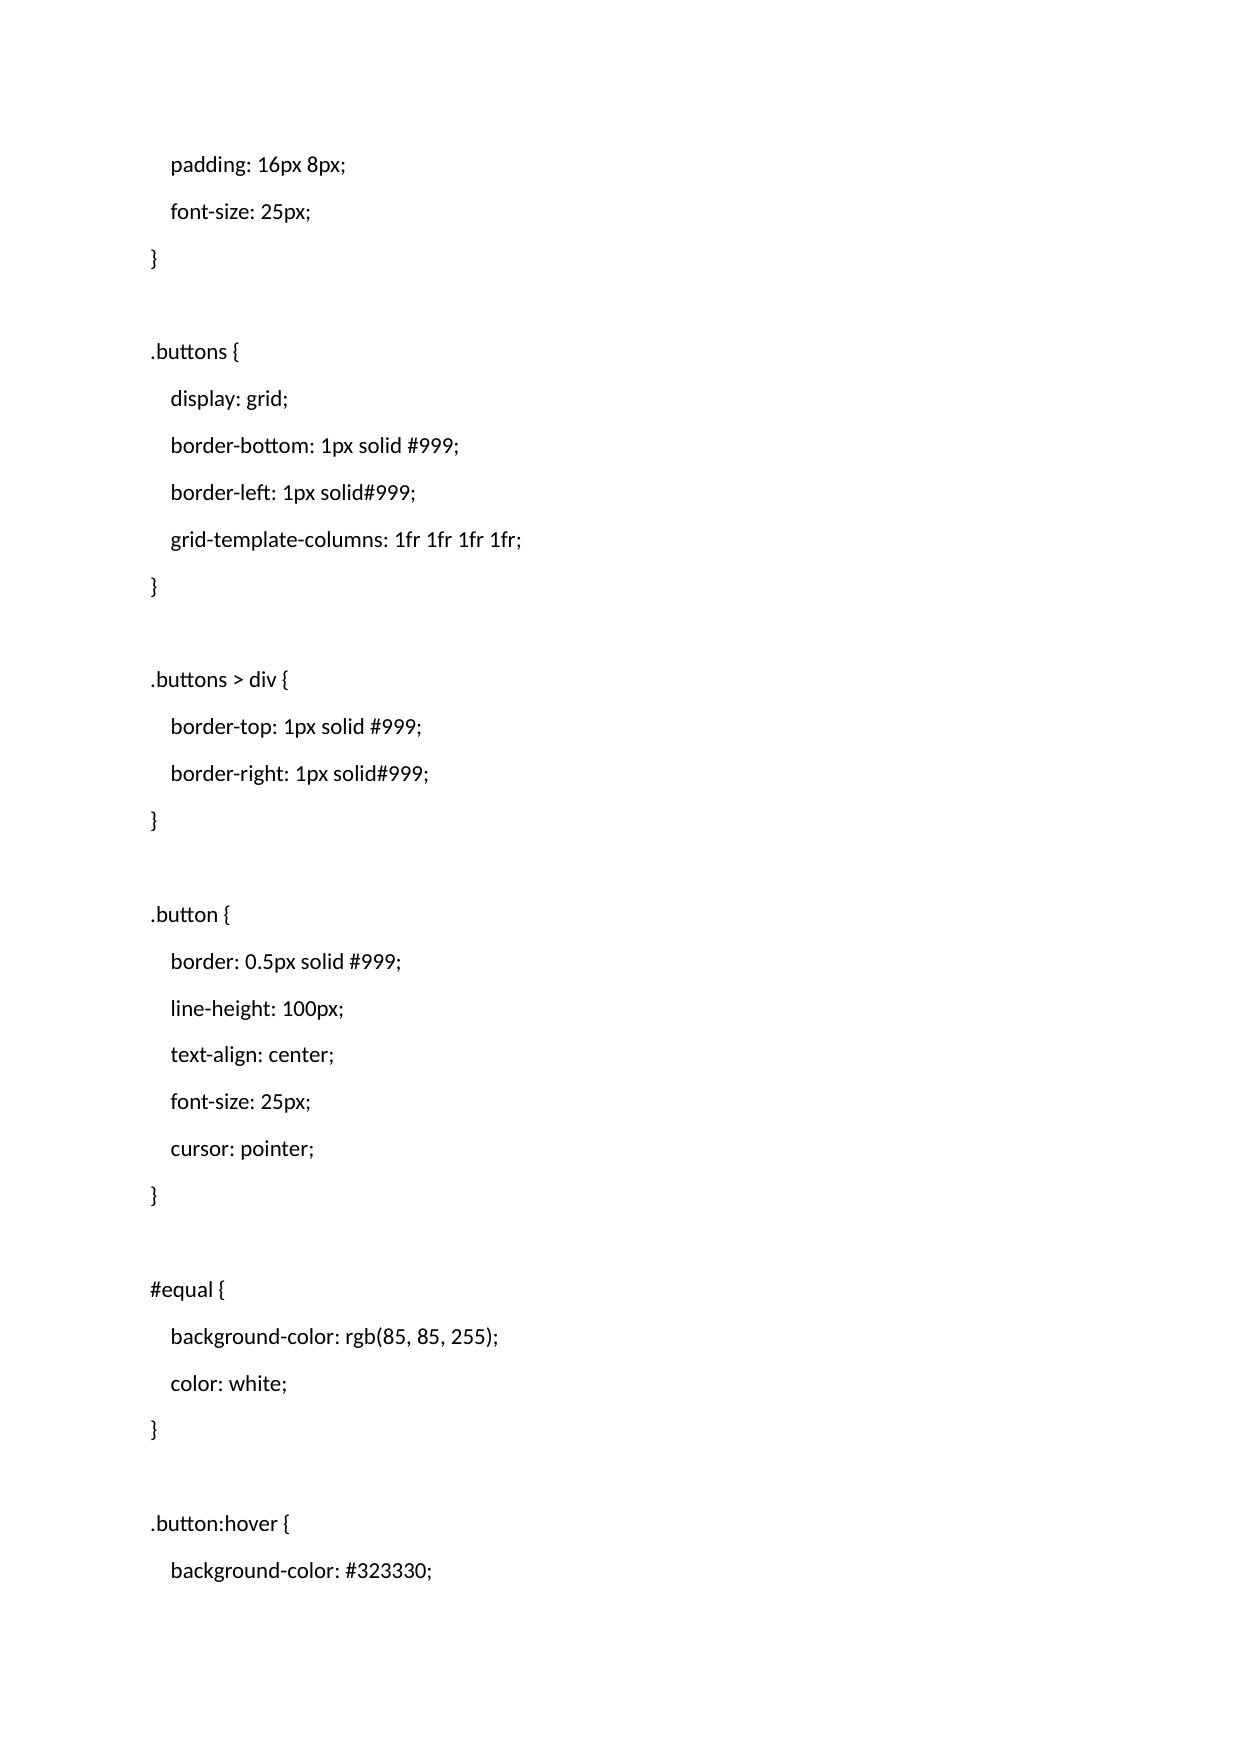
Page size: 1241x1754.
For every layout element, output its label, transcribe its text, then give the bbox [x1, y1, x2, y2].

text } [150, 244, 1090, 272]
text cursor: pointer; [150, 1134, 1090, 1162]
text border-top: 1px solid #999; [150, 712, 1090, 741]
text #equal { [150, 1275, 1090, 1303]
text } [150, 1416, 1090, 1444]
text border-left: 1px solid#999; [150, 478, 1090, 506]
text line-height: 100px; [150, 994, 1090, 1022]
text .buttons > div { [150, 666, 1090, 694]
text border-bottom: 1px solid #999; [150, 431, 1090, 459]
text border-right: 1px solid#999; [150, 759, 1090, 787]
text } [150, 806, 1090, 834]
text color: white; [150, 1369, 1090, 1397]
text background-color: #323330; [150, 1556, 1090, 1584]
text padding: 16px 8px; [150, 150, 1090, 178]
text text-align: center; [150, 1041, 1090, 1069]
text grid-template-columns: 1fr 1fr 1fr 1fr; [150, 525, 1090, 553]
text .button { [150, 900, 1090, 928]
text border: 0.5px solid #999; [150, 947, 1090, 975]
text } [150, 1181, 1090, 1209]
text } [150, 572, 1090, 600]
text font-size: 25px; [150, 1087, 1090, 1116]
text display: grid; [150, 384, 1090, 412]
text background-color: rgb(85, 85, 255); [150, 1322, 1090, 1350]
text .buttons { [150, 337, 1090, 366]
text .button:hover { [150, 1509, 1090, 1537]
text font-size: 25px; [150, 197, 1090, 225]
